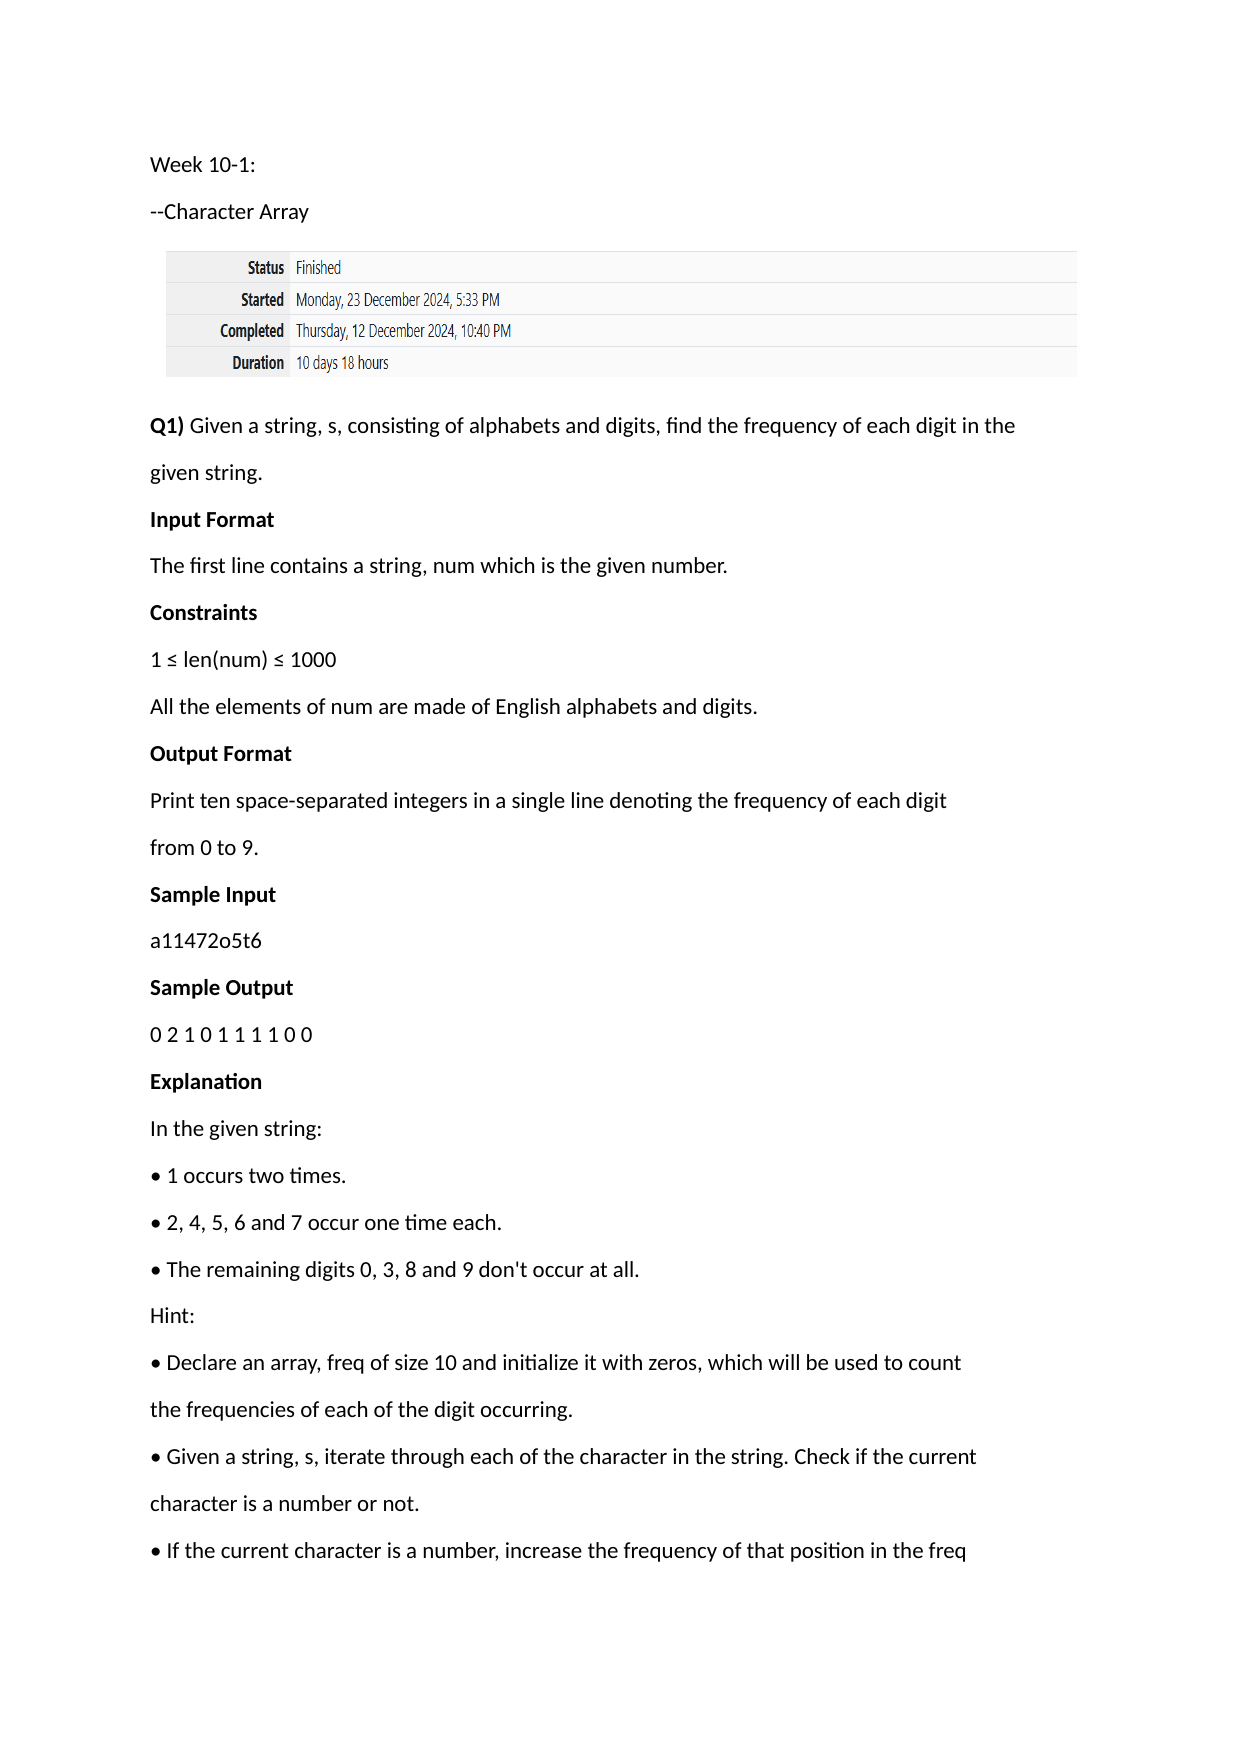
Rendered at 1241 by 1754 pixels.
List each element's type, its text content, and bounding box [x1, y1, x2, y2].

text Hint: [150, 1302, 1090, 1329]
text • 2, 4, 5, 6 and 7 occur one time each. [150, 1208, 1090, 1236]
text given string. [150, 458, 1090, 486]
text Explanation [150, 1067, 1090, 1095]
text Print ten space-separated integers in a single line denoting the frequency of each digit [150, 786, 1090, 814]
text --Character Array [150, 197, 1090, 227]
text • 1 occurs two times. [150, 1161, 1090, 1189]
text • Given a string, s, iterate through each of the character in the string. Check if the current [150, 1442, 1090, 1470]
text • The remaining digits 0, 3, 8 and 9 don't occur at all. [150, 1255, 1090, 1283]
text • If the current character is a number, increase the frequency of that position in the freq [150, 1536, 1090, 1564]
text Q1) Given a string, s, consisting of alphabets and digits, find the frequency of each digit in the [150, 411, 1090, 439]
text 1 ≤ len(num) ≤ 1000 [150, 645, 1090, 673]
text Input Format [150, 505, 1090, 533]
text All the elements of num are made of English alphabets and digits. [150, 692, 1090, 720]
text from 0 to 9. [150, 833, 1090, 861]
text The first line contains a string, num which is the given number. [150, 552, 1090, 579]
text Week 10-1: [150, 150, 1090, 178]
text character is a number or not. [150, 1489, 1090, 1517]
text Sample Output [150, 973, 1090, 1001]
text • Declare an array, freq of size 10 and initialize it with zeros, which will be used to count [150, 1348, 1090, 1376]
text the frequencies of each of the digit occurring. [150, 1395, 1090, 1423]
text Sample Input [150, 880, 1090, 908]
text Constraints [150, 598, 1090, 626]
text Output Format [150, 739, 1090, 767]
text In the given string: [150, 1114, 1090, 1142]
text a11472o5t6 [150, 927, 1090, 954]
text 0 2 1 0 1 1 1 1 0 0 [150, 1020, 1090, 1048]
picture [150, 227, 1091, 392]
